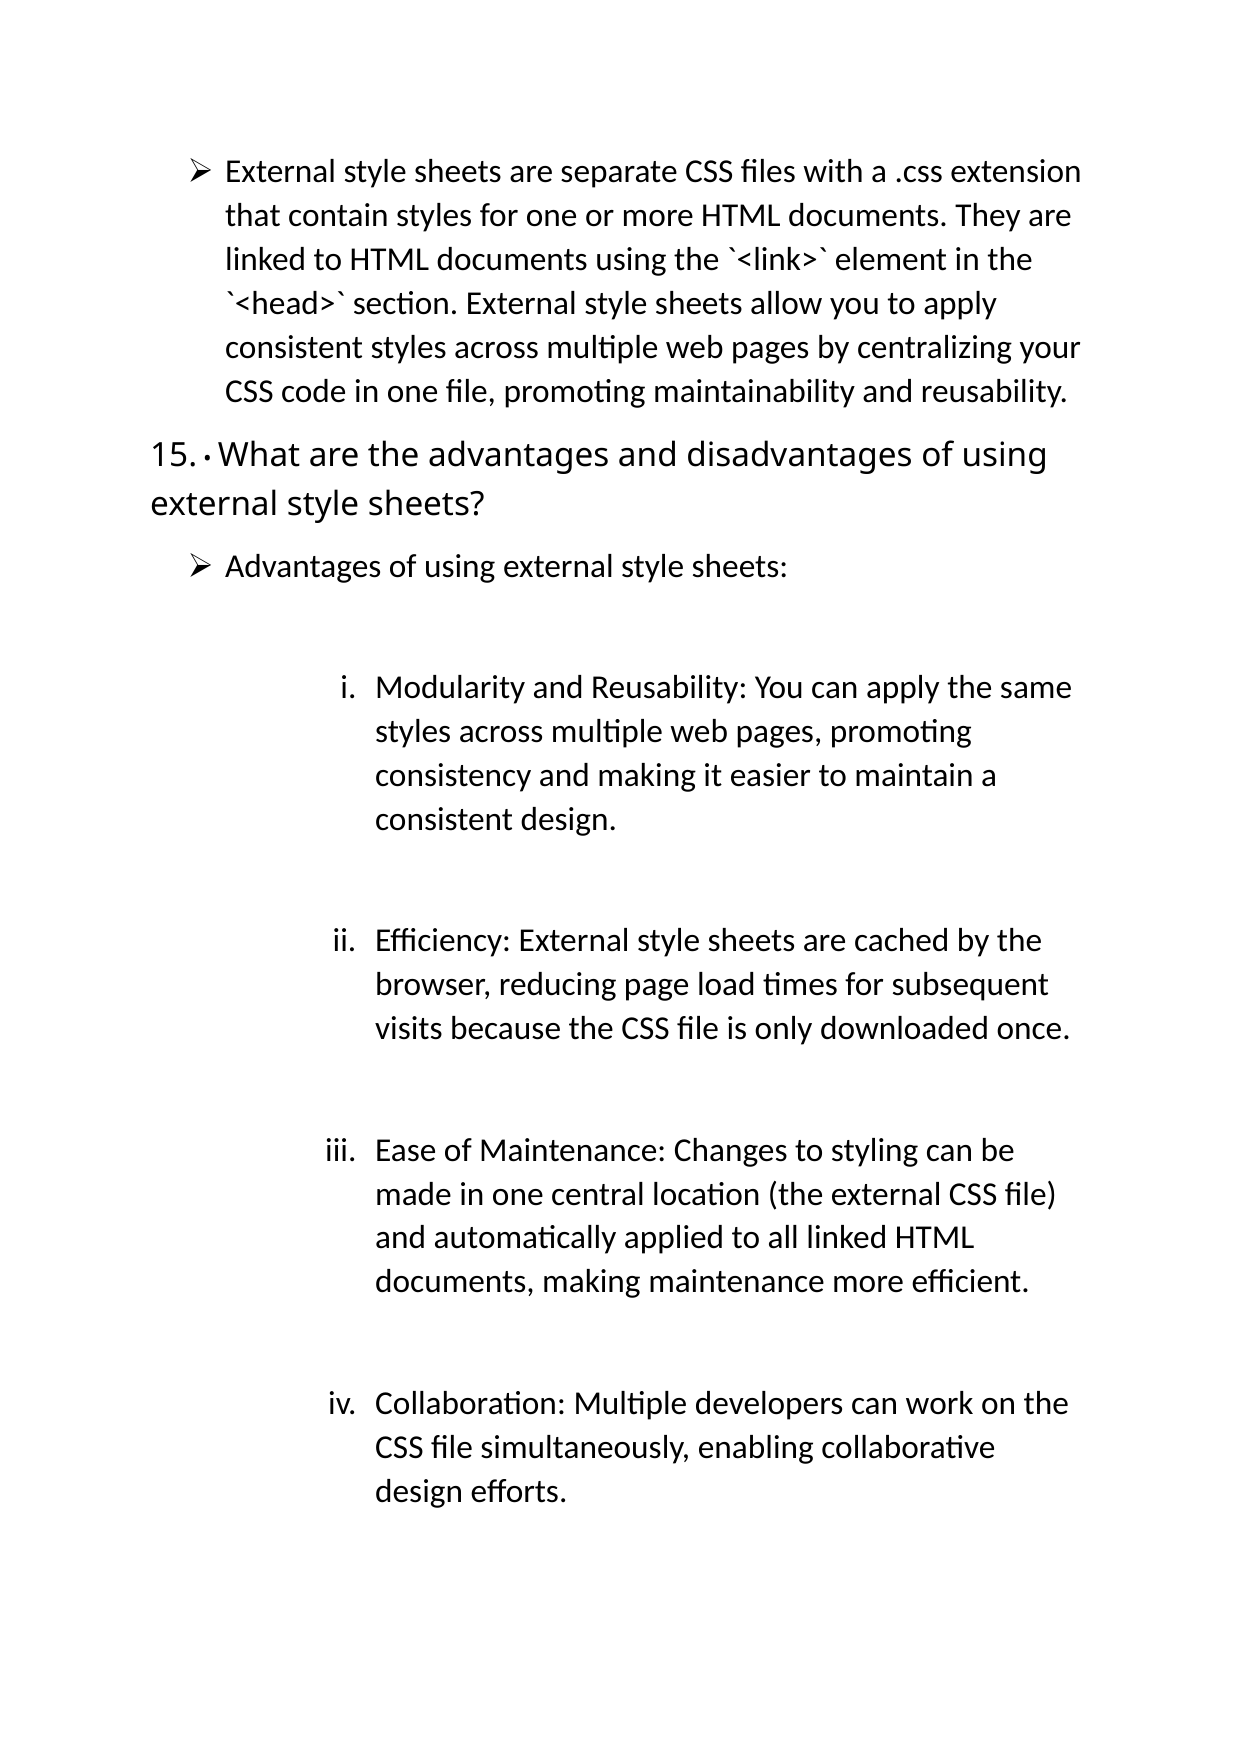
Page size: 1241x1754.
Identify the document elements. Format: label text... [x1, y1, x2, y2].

list External style sheets are separate CSS files with a .css extension that contain styles for one or more HTML documents. They are linked to HTML documents using the `<link>` element in the `<head>` section. External style sheets allow you to apply consistent styles across multiple web pages by centralizing your CSS code in one file, promoting maintainability and reusability. [187, 150, 1090, 411]
list Ease of Maintenance: Changes to styling can be made in one central location (the external CSS file) and automatically applied to all linked HTML documents, making maintenance more efficient. [356, 1128, 1090, 1301]
text 15. • What are the advantages and disadvantages of using external style sheets? [150, 430, 1090, 525]
list Advantages of using external style sheets: [187, 545, 1090, 586]
list Efficiency: External style sheets are cached by the browser, reducing page load times for subsequent visits because the CSS file is only downloaded once. [356, 919, 1090, 1048]
list Collaboration: Multiple developers can work on the CSS file simultaneously, enabling collaborative design efforts. [356, 1382, 1090, 1510]
list Modularity and Reusability: You can apply the same styles across multiple web pages, promoting consistency and making it easier to maintain a consistent design. [356, 666, 1090, 839]
